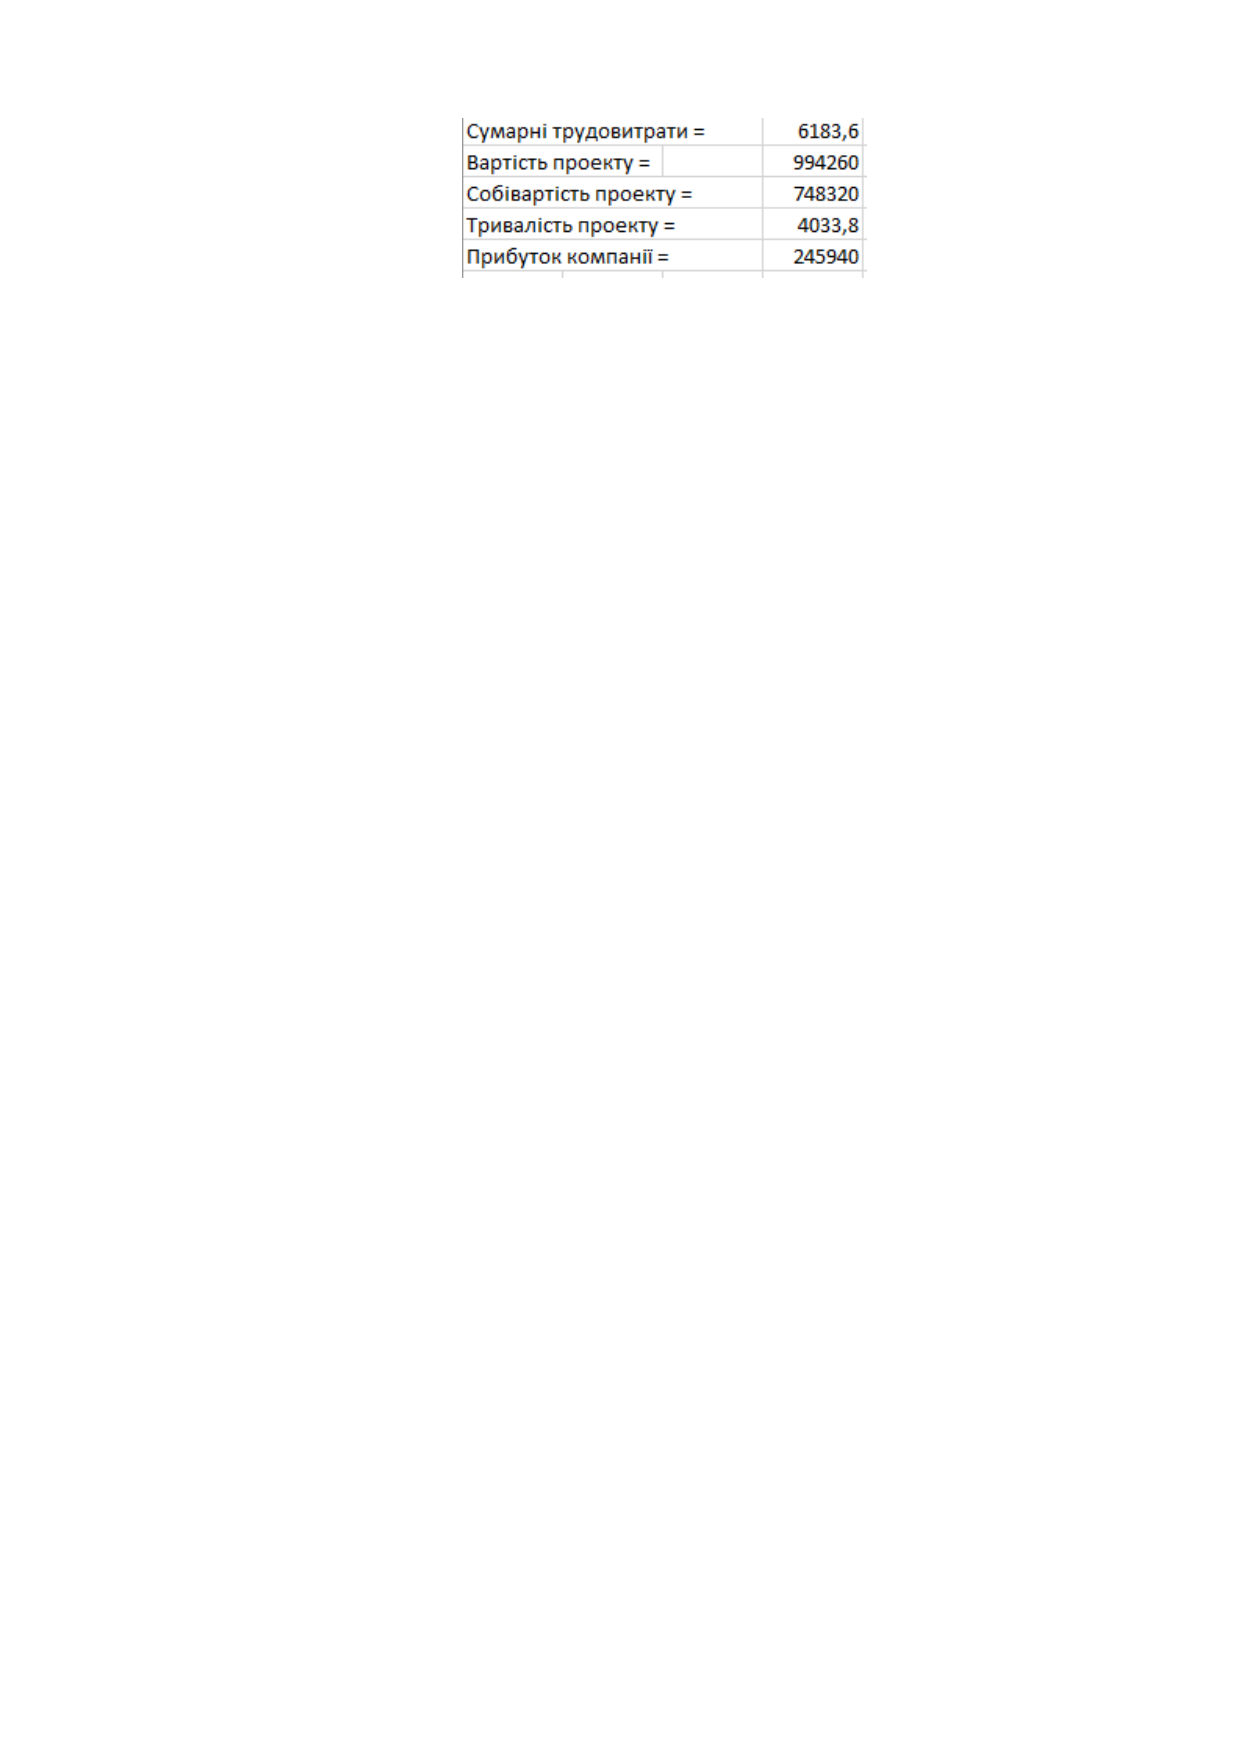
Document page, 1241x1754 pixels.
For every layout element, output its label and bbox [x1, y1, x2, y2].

picture [462, 118, 867, 278]
